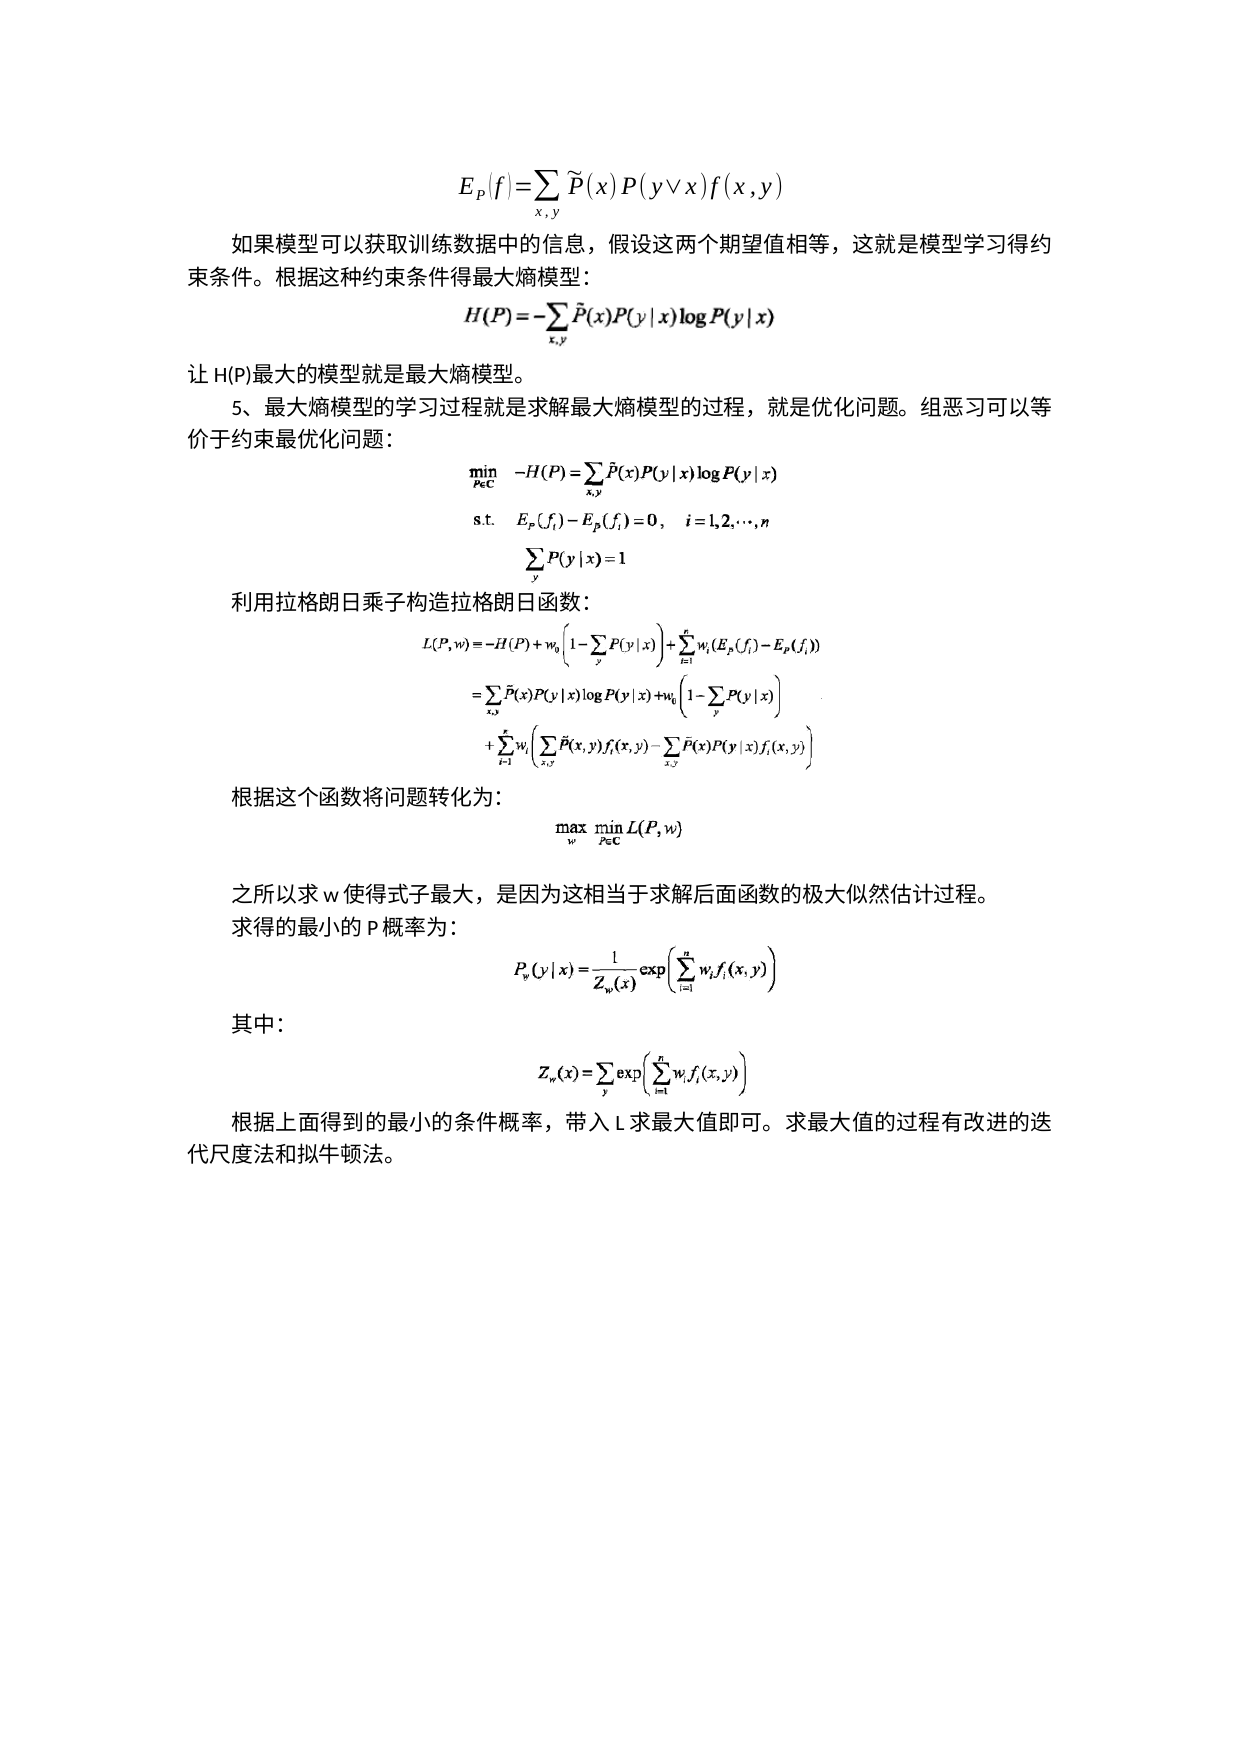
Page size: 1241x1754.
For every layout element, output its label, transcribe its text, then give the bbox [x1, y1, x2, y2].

picture [463, 454, 777, 584]
text 如果模型可以获取训练数据中的信息，假设这两个期望值相等，这就是模型学习得约束条件。根据这种约束条件得最大熵模型： [187, 227, 1053, 292]
text 5、最大熵模型的学习过程就是求解最大熵模型的过程，就是优化问题。组恶习可以等价于约束最优化问题： [187, 389, 1053, 454]
picture [530, 1039, 755, 1101]
text 其中： [187, 1007, 1053, 1039]
text 求得的最小的P概率为： [187, 909, 1053, 942]
text 利用拉格朗日乘子构造拉格朗日函数： [187, 584, 1053, 617]
text 根据上面得到的最小的条件概率，带入L求最大值即可。求最大值的过程有改进的迭代尺度法和拟牛顿法。 [187, 1104, 1053, 1169]
picture [505, 942, 779, 999]
picture [414, 617, 826, 773]
text 之所以求w使得式子最大，是因为这相当于求解后面函数的极大似然估计过程。 [187, 877, 1053, 909]
picture [456, 292, 784, 349]
picture [545, 812, 695, 851]
text 根据这个函数将问题转化为： [187, 779, 1053, 812]
text 让H(P)最大的模型就是最大熵模型。 [187, 357, 1053, 389]
